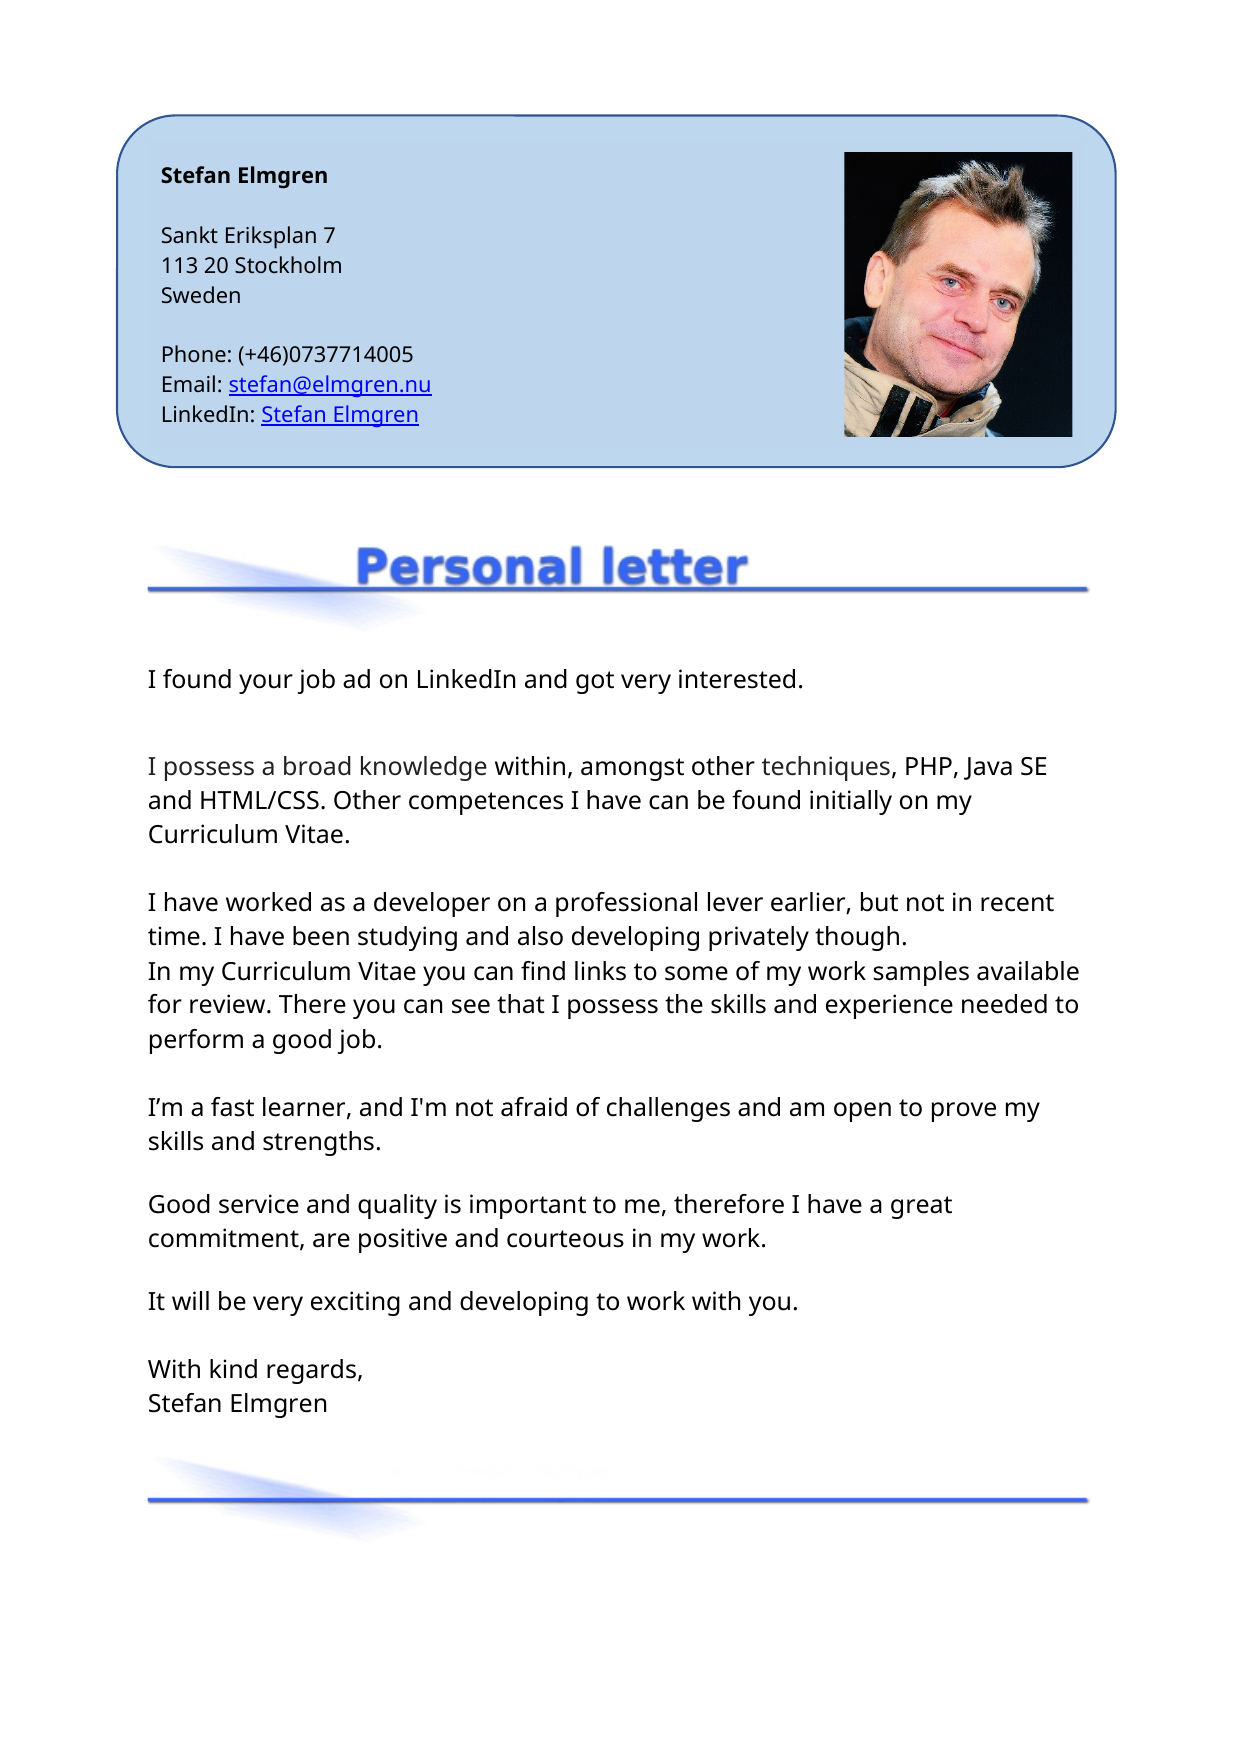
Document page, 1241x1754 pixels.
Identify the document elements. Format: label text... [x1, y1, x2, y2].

text It will be very exciting and developing to work with you. [148, 1284, 1093, 1318]
text In my Curriculum Vitae you can find links to some of my work samples available for review. There you can see that I possess the skills and experience needed to perform a good job. [148, 953, 1093, 1055]
picture [147, 1454, 1090, 1544]
text I’m a fast learner, and I'm not afraid of challenges and am open to prove my skills and strengths. [148, 1089, 1093, 1157]
text I possess a broad knowledge within, amongst other techniques, PHP, Java SE and HTML/CSS. Other competences I have can be found initially on my Curriculum Vitae. [148, 725, 1093, 851]
text I have worked as a developer on a professional lever earlier, but not in recent time. I have been studying and also developing privately though. [148, 885, 1093, 953]
picture [844, 152, 1073, 437]
text I found your job ad on LinkedIn and got very interested. [148, 662, 1093, 696]
text With kind regards, [148, 1352, 1093, 1386]
text Stefan Elmgren [148, 1386, 1093, 1420]
picture [147, 544, 1090, 633]
text Good service and quality is important to me, therefore I have a great commitment, are positive and courteous in my work. [148, 1187, 1093, 1255]
